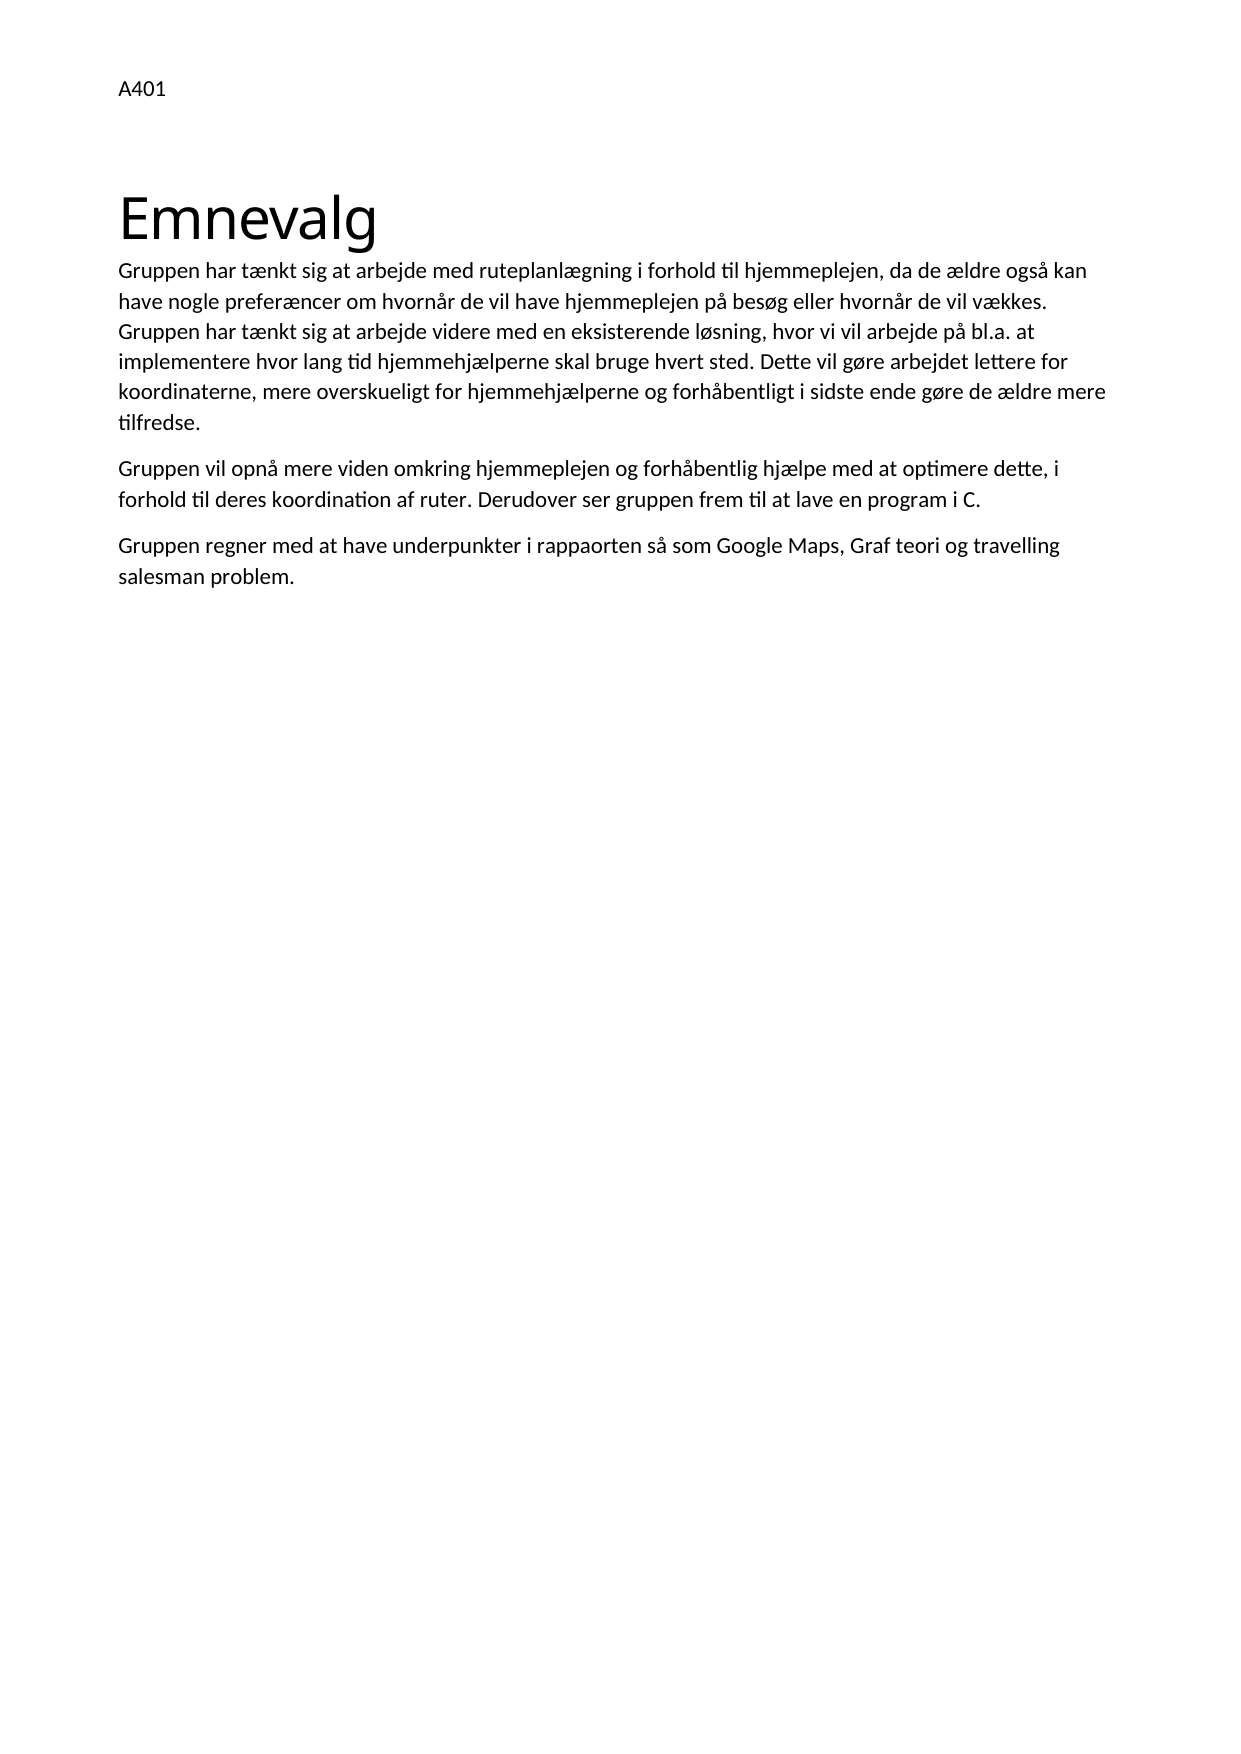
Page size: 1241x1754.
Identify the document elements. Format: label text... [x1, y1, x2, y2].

title Emnevalg [118, 177, 1122, 257]
text Gruppen regner med at have underpunkter i rappaorten så som Google Maps, Graf teori og travelling salesman problem. [118, 532, 1122, 590]
text Gruppen vil opnå mere viden omkring hjemmeplejen og forhåbentlig hjælpe med at optimere dette, i forhold til deres koordination af ruter. Derudover ser gruppen frem til at lave en program i C. [118, 454, 1122, 513]
text Gruppen har tænkt sig at arbejde med ruteplanlægning i forhold til hjemmeplejen, da de ældre også kan have nogle preferæncer om hvornår de vil have hjemmeplejen på besøg eller hvornår de vil vækkes. Gruppen har tænkt sig at arbejde videre med en eksisterende løsning, hvor vi vil arbejde på bl.a. at implementere hvor lang tid hjemmehjælperne skal bruge hvert sted. Dette vil gøre arbejdet lettere for koordinaterne, mere overskueligt for hjemmehjælperne og forhåbentligt i sidste ende gøre de ældre mere tilfredse. [118, 257, 1122, 436]
